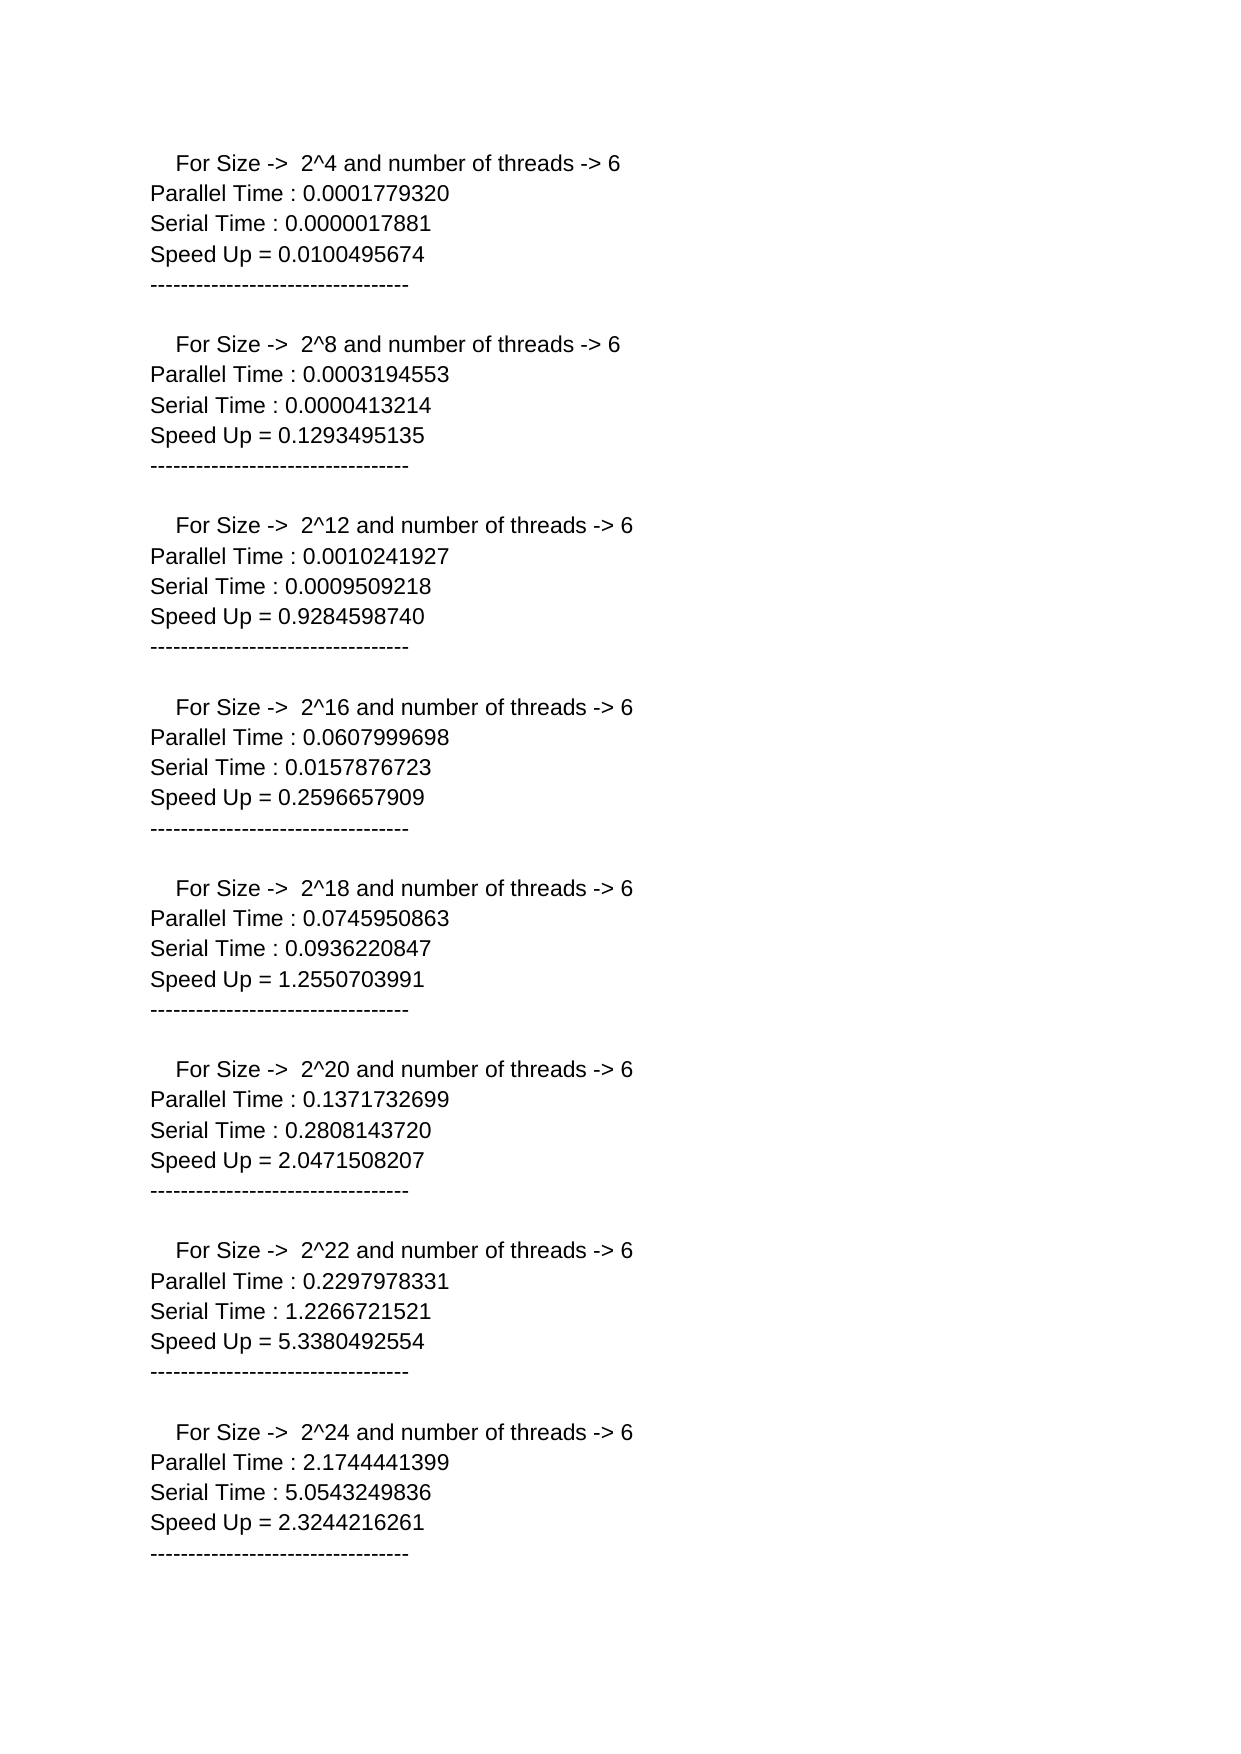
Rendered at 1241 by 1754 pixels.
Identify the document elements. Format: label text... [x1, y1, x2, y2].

text Parallel Time : 0.0010241927 [150, 543, 1090, 569]
text For Size -> 2^8 and number of threads -> 6 [150, 331, 1090, 358]
text Speed Up = 1.2550703991 [150, 966, 1090, 992]
text For Size -> 2^20 and number of threads -> 6 [150, 1056, 1090, 1083]
text ---------------------------------- [150, 452, 1090, 478]
text Serial Time : 5.0543249836 [150, 1479, 1090, 1506]
text Parallel Time : 2.1744441399 [150, 1449, 1090, 1475]
text Parallel Time : 0.2297978331 [150, 1268, 1090, 1294]
text Parallel Time : 0.0003194553 [150, 361, 1090, 388]
text ---------------------------------- [150, 814, 1090, 841]
text Speed Up = 5.3380492554 [150, 1328, 1090, 1354]
text Speed Up = 2.3244216261 [150, 1509, 1090, 1536]
text Speed Up = 0.2596657909 [150, 784, 1090, 811]
text Speed Up = 0.1293495135 [150, 422, 1090, 448]
text Parallel Time : 0.0001779320 [150, 180, 1090, 207]
text For Size -> 2^4 and number of threads -> 6 [150, 150, 1090, 176]
text ---------------------------------- [150, 633, 1090, 660]
text Serial Time : 0.0000017881 [150, 210, 1090, 237]
text For Size -> 2^22 and number of threads -> 6 [150, 1237, 1090, 1264]
text For Size -> 2^16 and number of threads -> 6 [150, 694, 1090, 720]
text ---------------------------------- [150, 271, 1090, 297]
text Parallel Time : 0.0745950863 [150, 905, 1090, 932]
text For Size -> 2^12 and number of threads -> 6 [150, 512, 1090, 539]
text Serial Time : 0.0936220847 [150, 935, 1090, 962]
text Speed Up = 0.9284598740 [150, 603, 1090, 629]
text ---------------------------------- [150, 1358, 1090, 1385]
text For Size -> 2^18 and number of threads -> 6 [150, 875, 1090, 901]
text Parallel Time : 0.0607999698 [150, 724, 1090, 750]
text Serial Time : 0.0009509218 [150, 573, 1090, 599]
text Serial Time : 0.0000413214 [150, 392, 1090, 418]
text Serial Time : 0.0157876723 [150, 754, 1090, 781]
text Speed Up = 2.0471508207 [150, 1147, 1090, 1173]
text Parallel Time : 0.1371732699 [150, 1086, 1090, 1113]
text ---------------------------------- [150, 1177, 1090, 1203]
text For Size -> 2^24 and number of threads -> 6 [150, 1419, 1090, 1445]
text ---------------------------------- [150, 996, 1090, 1022]
text ---------------------------------- [150, 1539, 1090, 1566]
text Serial Time : 1.2266721521 [150, 1298, 1090, 1324]
text Serial Time : 0.2808143720 [150, 1117, 1090, 1143]
text Speed Up = 0.0100495674 [150, 241, 1090, 267]
